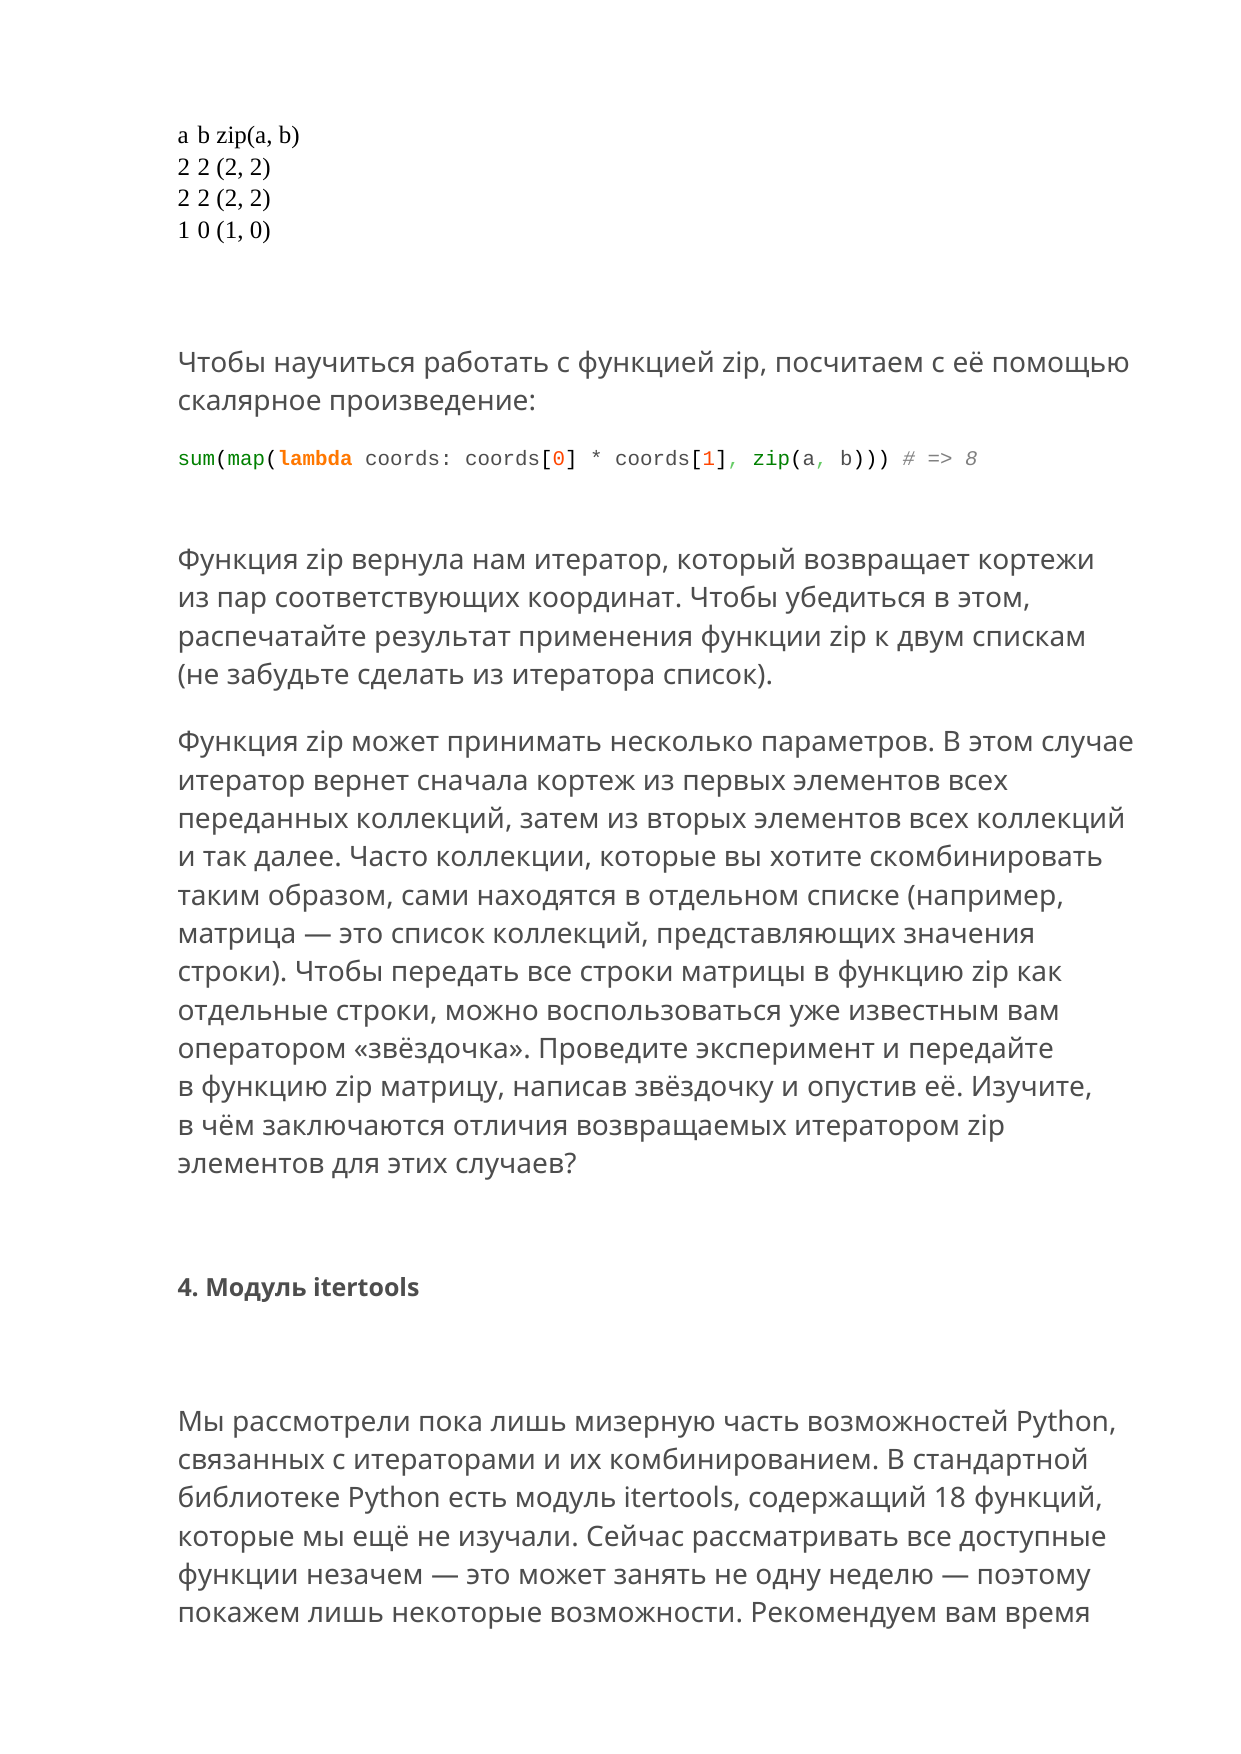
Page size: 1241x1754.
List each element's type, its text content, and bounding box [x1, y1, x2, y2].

table_header a [176, 118, 196, 150]
text sum(map(lambda coords: coords[0] * coords[1], zip(a, b))) # => 8 [177, 448, 1152, 472]
table_cell 2 [196, 150, 215, 182]
table_cell 1 [176, 214, 196, 246]
table_cell 0 [196, 214, 215, 246]
text 4. Модуль itertools [177, 1270, 1152, 1304]
table_cell 2 [176, 182, 196, 214]
text Чтобы научиться работать с функцией zip, посчитаем с её помощью скалярное произведение: [177, 342, 1152, 419]
table_cell (1, 0) [215, 214, 306, 246]
table_cell 2 [196, 182, 215, 214]
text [177, 1401, 1152, 1631]
text Функция zip может принимать несколько параметров. В этом случае итератор вернет сначала кортеж из первых элементов всех переданных коллекций, затем из вторых элементов всех коллекций и так далее. Часто коллекции, которые вы хотите скомбинировать таким образом, сами находятся в отдельном списке (например, матрица — это список коллекций, представляющих значения строки). Чтобы передать все строки матрицы в функцию zip как отдельные строки, можно воспользоваться уже известным вам оператором «звёздочка». Проведите эксперимент и передайте в функцию zip матрицу, написав звёздочку и опустив её. Изучите, в чём заключаются отличия возвращаемых итератором zip элементов для этих случаев? [177, 722, 1152, 1182]
table_cell (2, 2) [215, 182, 306, 214]
table_header b [196, 118, 215, 150]
table_header zip(a, b) [215, 118, 306, 150]
table_cell 2 [176, 150, 196, 182]
table_cell (2, 2) [215, 150, 306, 182]
text Функция zip вернула нам итератор, который возвращает кортежи из пар соответствующих координат. Чтобы убедиться в этом, распечатайте результат применения функции zip к двум спискам (не забудьте сделать из итератора список). [177, 501, 1152, 693]
